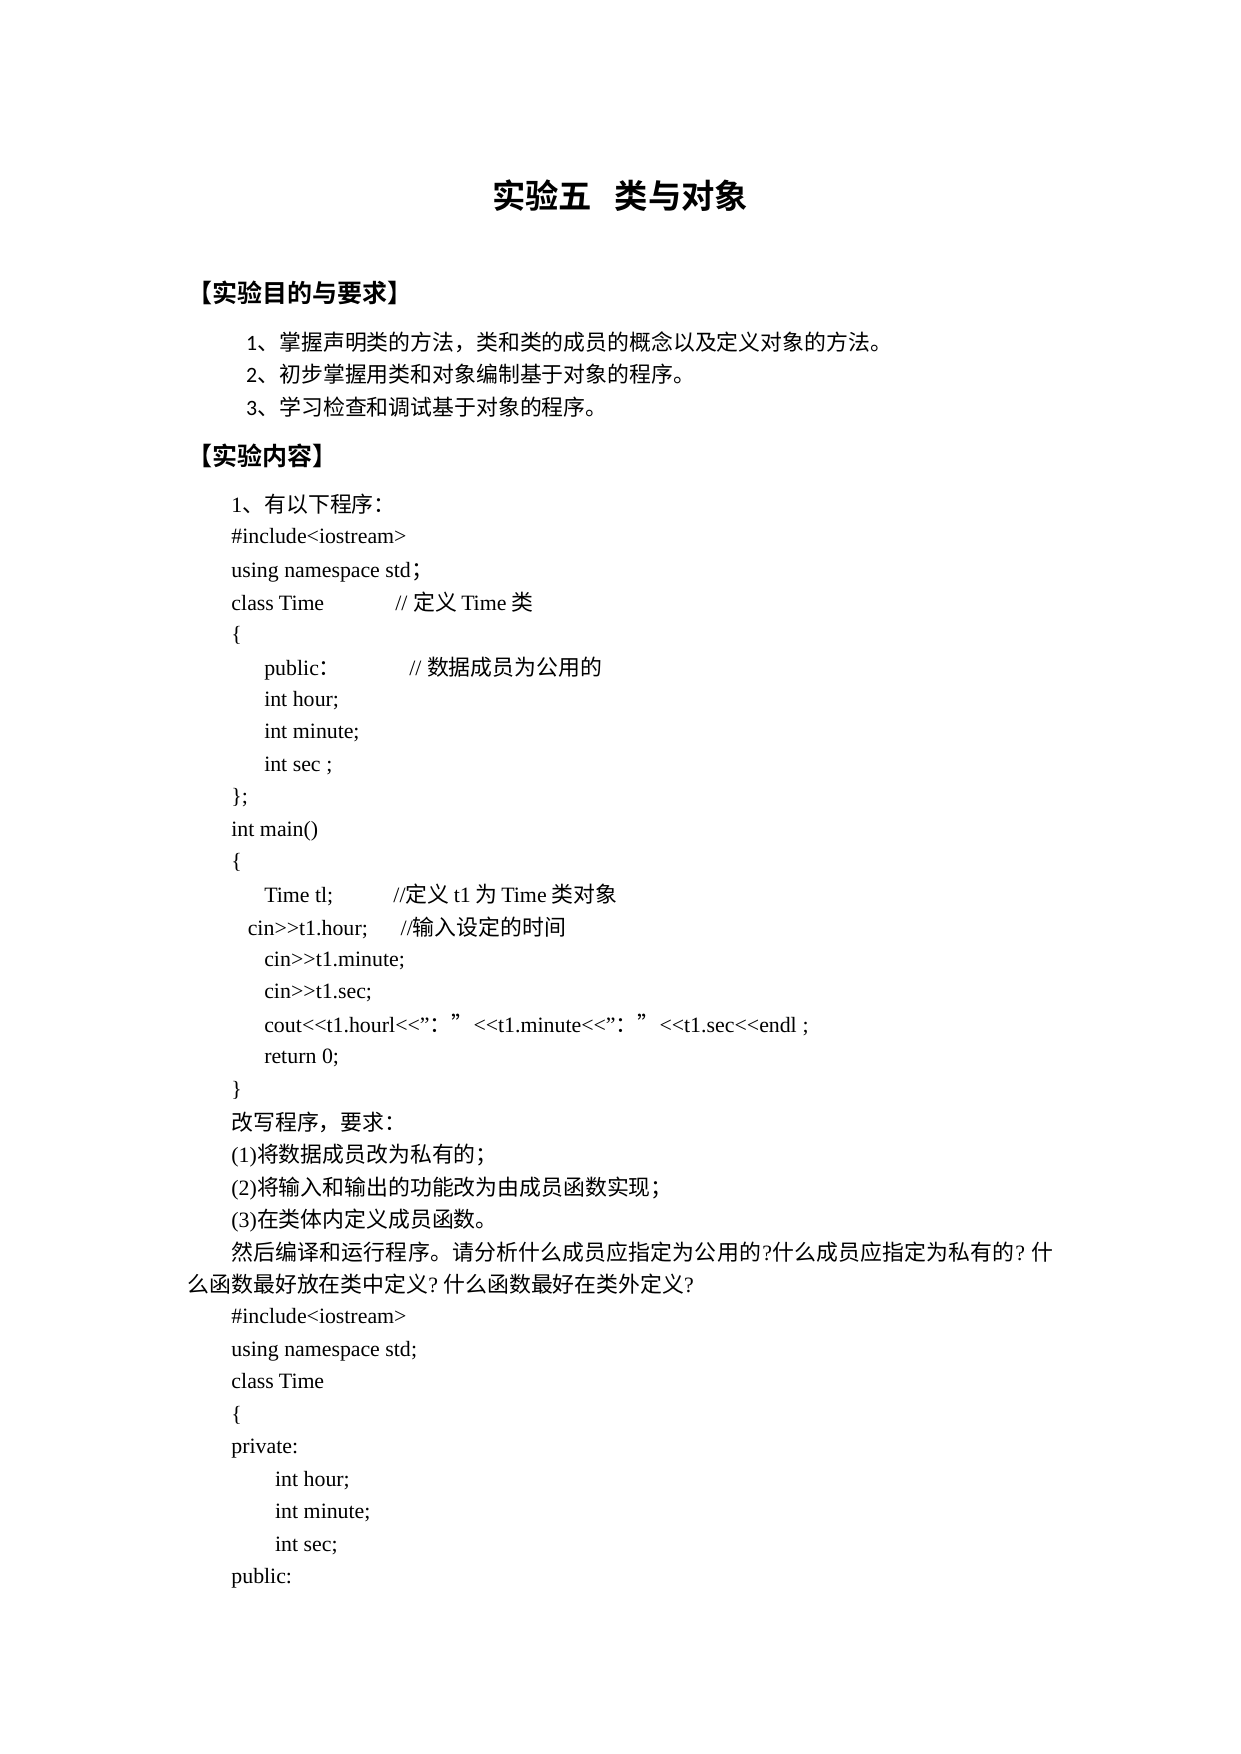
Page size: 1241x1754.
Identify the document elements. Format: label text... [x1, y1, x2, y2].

text 【实验内容】 [187, 422, 1053, 487]
text 3、学习检查和调试基于对象的程序。 [187, 389, 1053, 422]
text #include<iostream> [187, 1299, 1053, 1332]
text } [187, 1072, 1053, 1104]
text int main() [187, 812, 1053, 844]
text private: [187, 1429, 1053, 1462]
text class Time // 定义Time类 [187, 584, 1053, 617]
text return 0; [187, 1039, 1053, 1072]
text 1、掌握声明类的方法，类和类的成员的概念以及定义对象的方法。 [187, 324, 1053, 357]
text { [187, 844, 1053, 877]
text 实验五 类与对象 [187, 162, 1053, 227]
text (3)在类体内定义成员函数。 [187, 1202, 1053, 1234]
text cin>>t1.minute; [187, 942, 1053, 974]
text Time tl; //定义t1为Time类对象 [187, 877, 1053, 909]
text class Time [187, 1364, 1053, 1397]
text (2)将输入和输出的功能改为由成员函数实现； [187, 1169, 1053, 1202]
text cout<<t1.hourl<<”：”<<t1.minute<<”：”<<t1.sec<<endl ; [187, 1007, 1053, 1039]
text 1、有以下程序： [187, 487, 1053, 519]
text 改写程序，要求： [187, 1104, 1053, 1137]
text { [187, 617, 1053, 649]
text 【实验目的与要求】 [187, 259, 1053, 324]
text 然后编译和运行程序。请分析什么成员应指定为公用的?什么成员应指定为私有的? 什么函数最好放在类中定义? 什么函数最好在类外定义? [187, 1234, 1053, 1299]
text using namespace std； [187, 552, 1053, 584]
text using namespace std; [187, 1332, 1053, 1364]
text int minute; [187, 1494, 1053, 1527]
text int hour; [187, 682, 1053, 714]
text { [187, 1397, 1053, 1429]
text (1)将数据成员改为私有的； [187, 1137, 1053, 1169]
text int minute; [187, 714, 1053, 747]
text int sec; [187, 1527, 1053, 1559]
text cin>>t1.sec; [187, 974, 1053, 1007]
text public: [187, 1559, 1053, 1592]
text int sec ; [187, 747, 1053, 779]
text 2、初步掌握用类和对象编制基于对象的程序。 [187, 357, 1053, 389]
text int hour; [187, 1462, 1053, 1494]
text #include<iostream> [187, 519, 1053, 552]
text public： // 数据成员为公用的 [187, 649, 1053, 682]
text cin>>t1.hour; //输入设定的时间 [187, 909, 1053, 942]
text }; [187, 779, 1053, 812]
